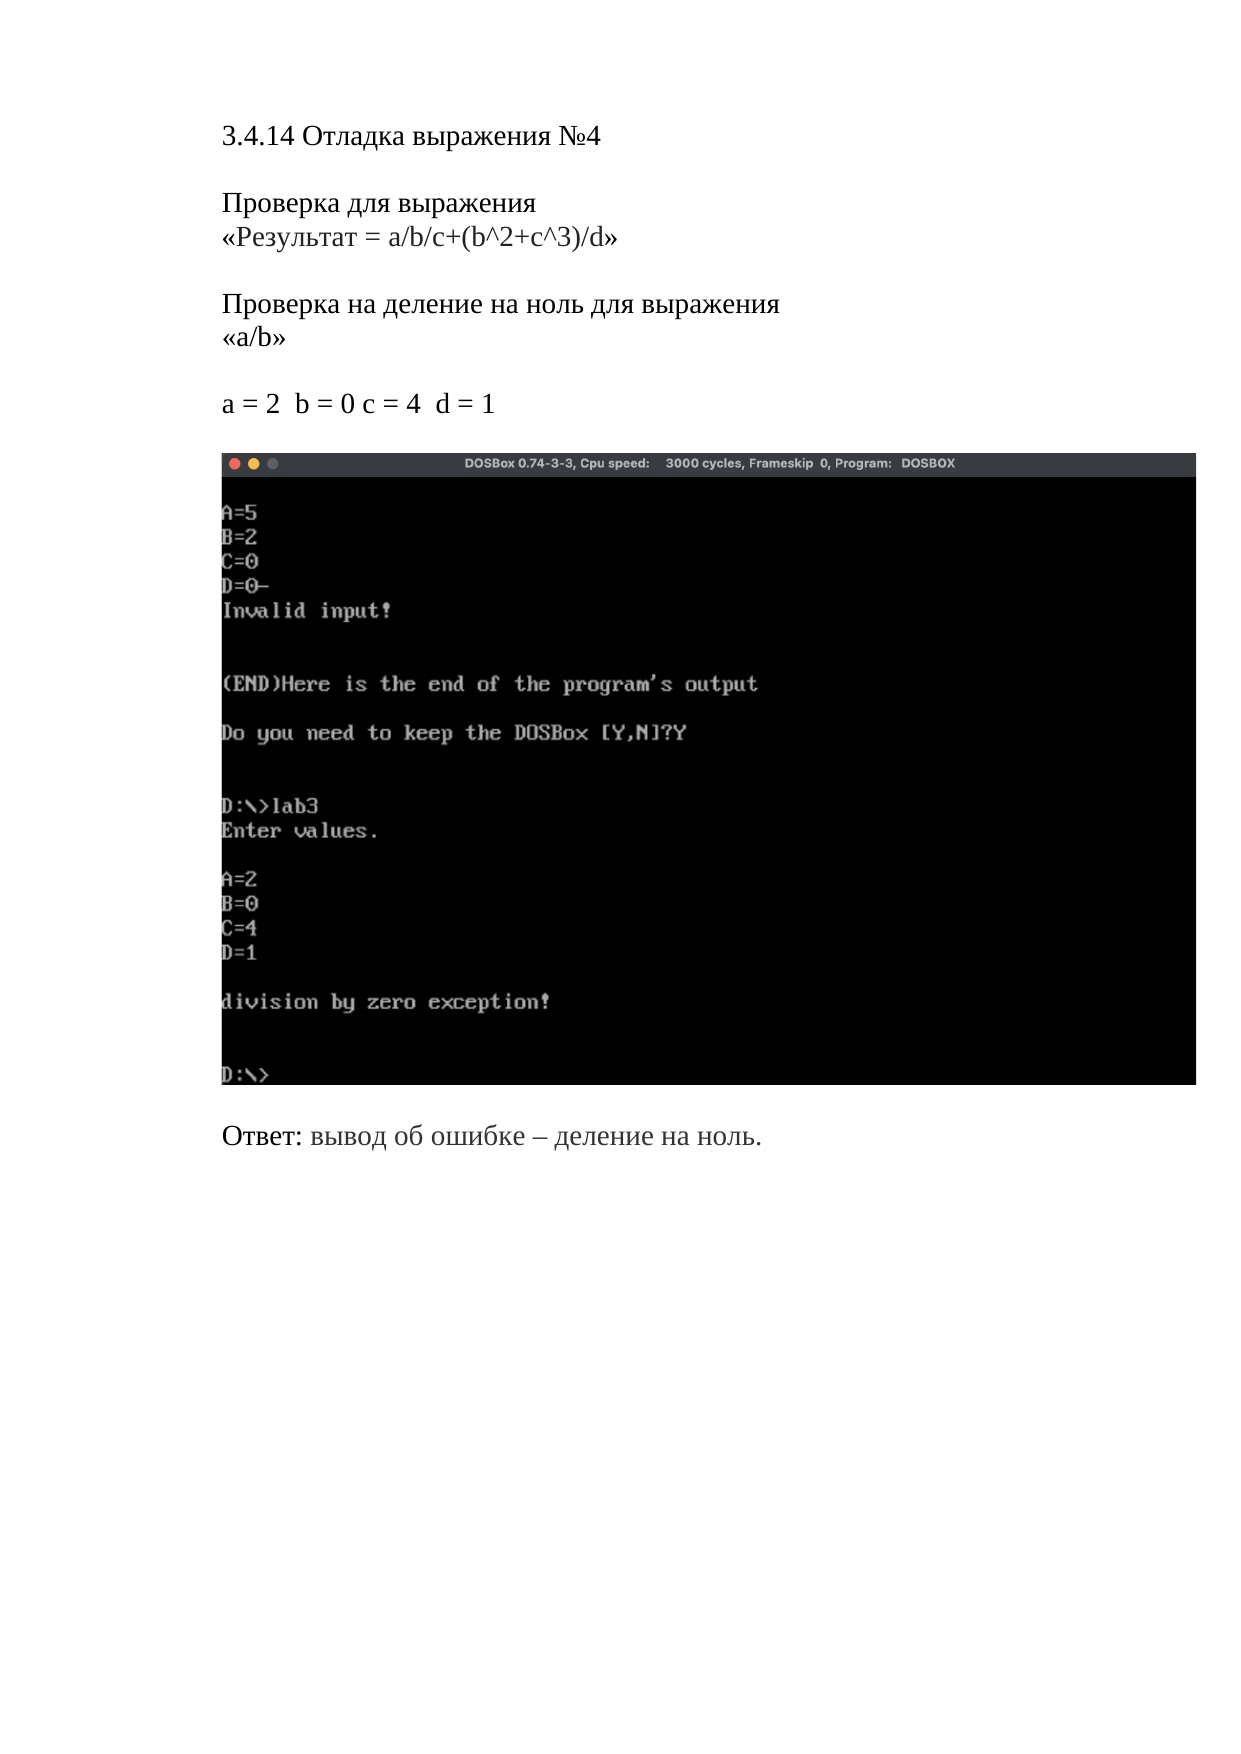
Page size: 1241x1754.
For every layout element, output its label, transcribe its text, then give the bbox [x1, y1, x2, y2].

text Проверка на деление на ноль для выражения [177, 286, 1152, 319]
text 3.4.14 Отладка выражения №4 [177, 118, 1152, 152]
text a = 2 b = 0 c = 4 d = 1 [177, 386, 1152, 420]
picture [221, 453, 1197, 1085]
text Проверка для выражения [222, 185, 1152, 219]
text Ответ: вывод об ошибке – деление на ноль. [177, 1118, 1152, 1152]
text «Результат = a/b/c+(b^2+c^3)/d» [177, 219, 1152, 252]
text «a/b» [177, 319, 1152, 353]
